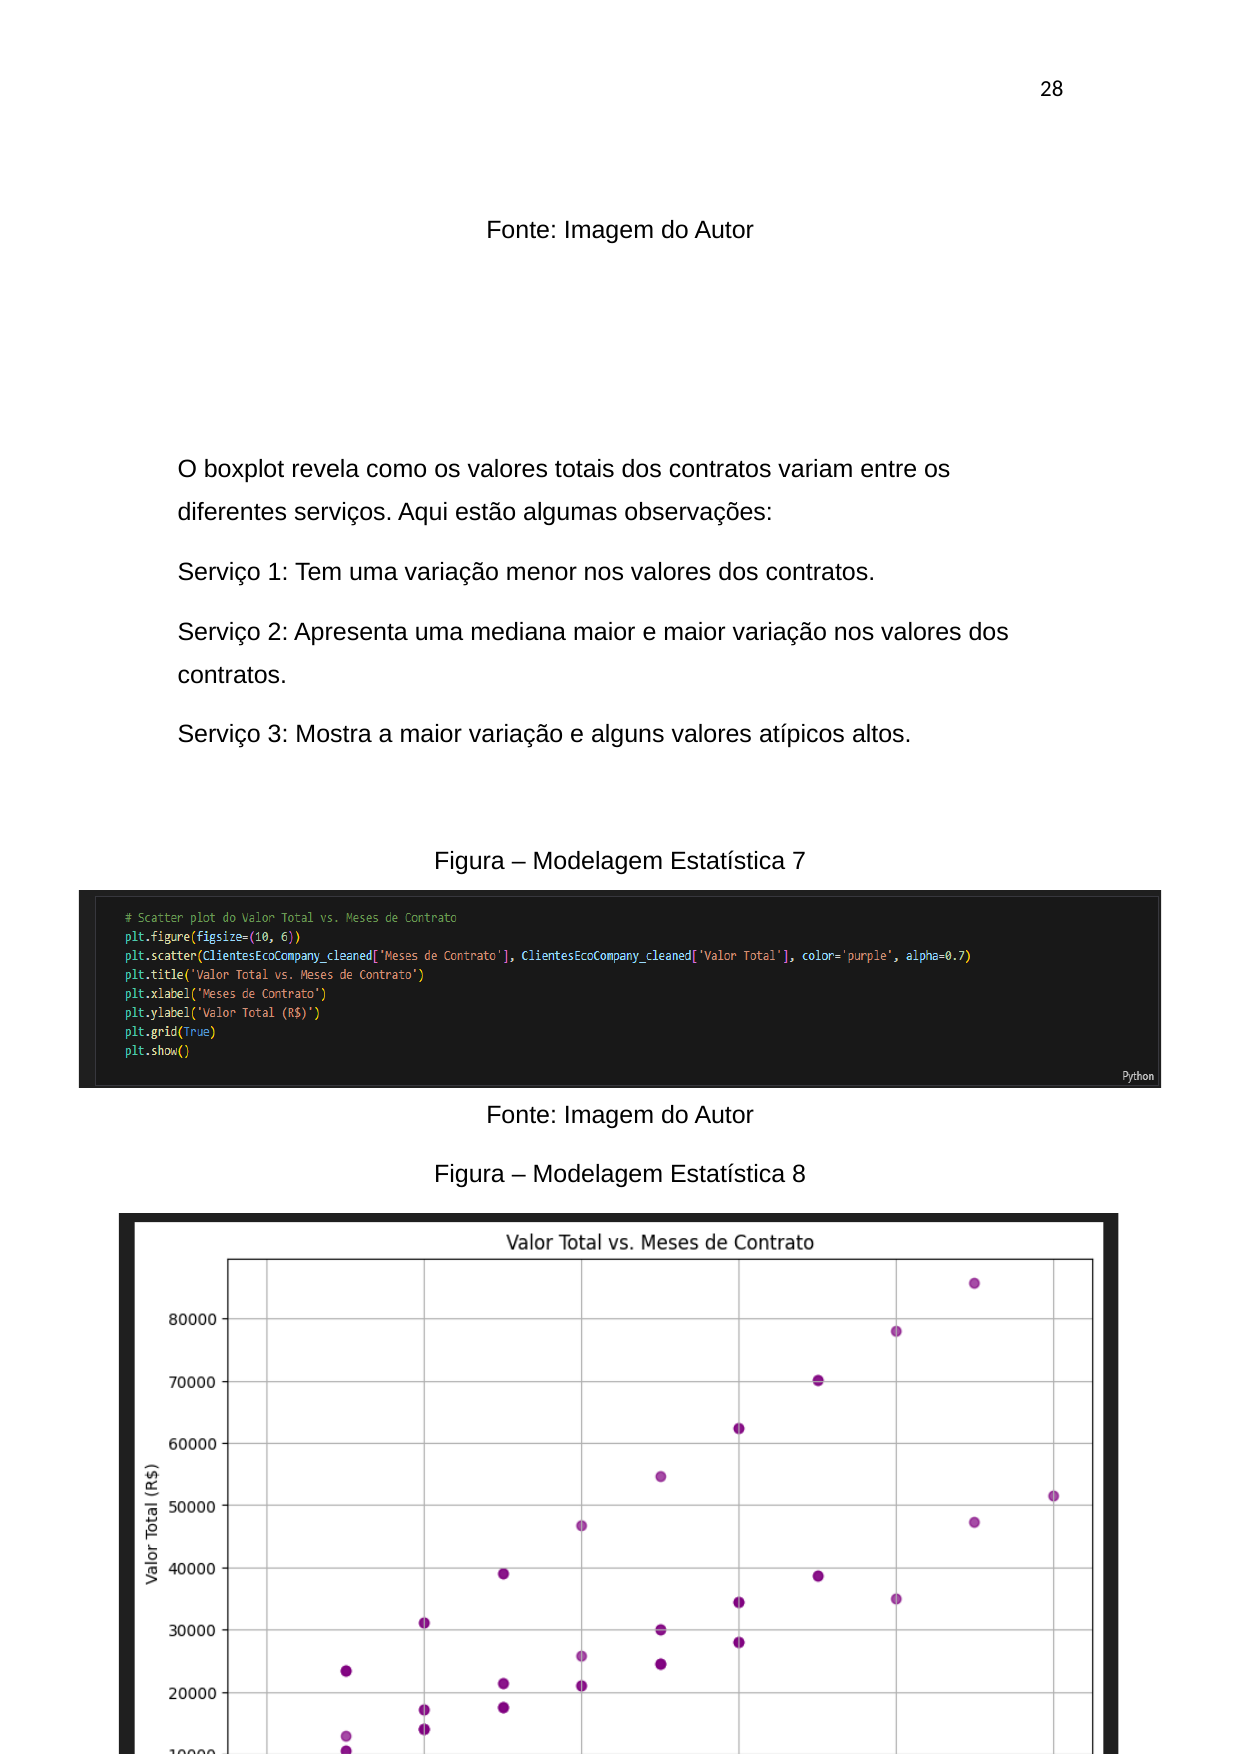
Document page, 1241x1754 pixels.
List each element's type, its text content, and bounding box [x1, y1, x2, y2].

picture [118, 1213, 1119, 1754]
text Serviço 1: Tem uma variação menor nos valores dos contratos. [177, 557, 1063, 585]
text Figura – Modelagem Estatística 7 [177, 846, 1063, 875]
text Serviço 3: Mostra a maior variação e alguns valores atípicos altos. [177, 719, 1063, 748]
text Serviço 2: Apresenta uma mediana maior e maior variação nos valores dos contratos. [177, 616, 1063, 688]
picture [78, 890, 1162, 1088]
text Figura – Modelagem Estatística 8 [177, 1159, 1063, 1188]
text Fonte: Imagem do Autor [177, 1100, 1063, 1128]
text O boxplot revela como os valores totais dos contratos variam entre os diferentes serviços. Aqui estão algumas observações: [177, 454, 1063, 526]
text Fonte: Imagem do Autor [177, 214, 1063, 243]
